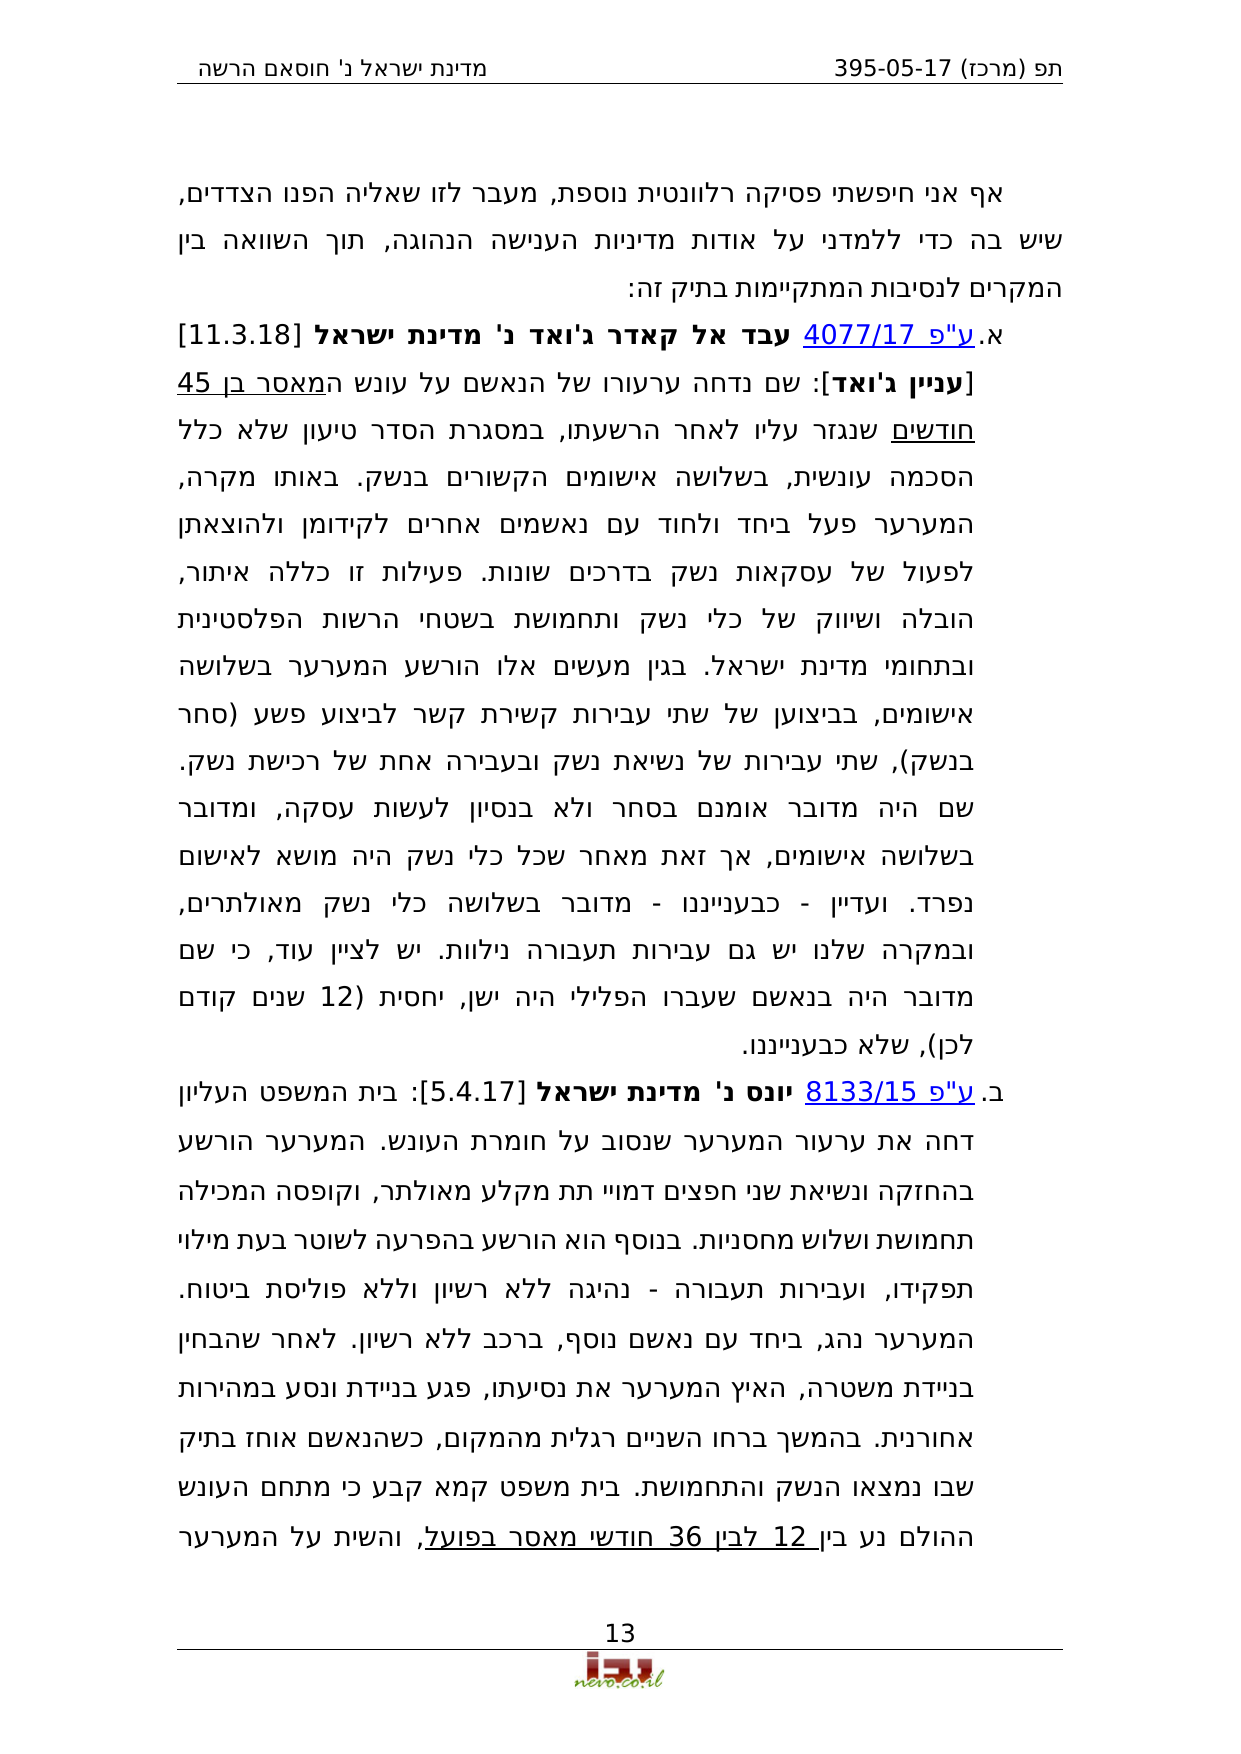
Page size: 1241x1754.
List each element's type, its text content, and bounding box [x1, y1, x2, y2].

picture [574, 1651, 666, 1689]
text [177, 1076, 1004, 1553]
text א. ע"פ 4077/17 עבד אל קאדר ג'ואד נ' מדינת ישראל [11.3.18] [עניין ג'ואד]: שם נדחה ערעורו של הנאשם על עונש המאסר בן 45 חודשים שנגזר עליו לאחר הרשעתו, במסגרת הסדר טיעון שלא כלל הסכמה עונשית, בשלושה אישומים הקשורים בנשק. באותו מקרה, המערער פעל ביחד ולחוד עם נאשמים אחרים לקידומן ולהוצאתן לפעול של עסקאות נשק בדרכים שונות. פעילות זו כללה איתור, הובלה ושיווק של כלי נשק ותחמושת בשטחי הרשות הפלסטינית ובתחומי מדינת ישראל. בגין מעשים אלו הורשע המערער בשלושה אישומים, בביצוען של שתי עבירות קשירת קשר לביצוע פשע (סחר בנשק), שתי עבירות של נשיאת נשק ובעבירה אחת של רכישת נשק. שם היה מדובר אומנם בסחר ולא בנסיון לעשות עסקה, ומדובר בשלושה אישומים, אך זאת מאחר שכל כלי נשק היה מושא לאישום נפרד. ועדיין - כבענייננו - מדובר בשלושה כלי נשק מאולתרים, ובמקרה שלנו יש גם עבירות תעבורה נילוות. יש לציין עוד, כי שם מדובר היה בנאשם שעברו הפלילי היה ישן, יחסית (12 שנים קודם לכן), שלא כבענייננו. [177, 319, 1004, 1061]
text אף אני חיפשתי פסיקה רלוונטית נוספת, מעבר לזו שאליה הפנו הצדדים, שיש בה כדי ללמדני על אודות מדיניות הענישה הנהוגה, תוך השוואה בין המקרים לנסיבות המתקיימות בתיק זה: [177, 177, 1063, 304]
